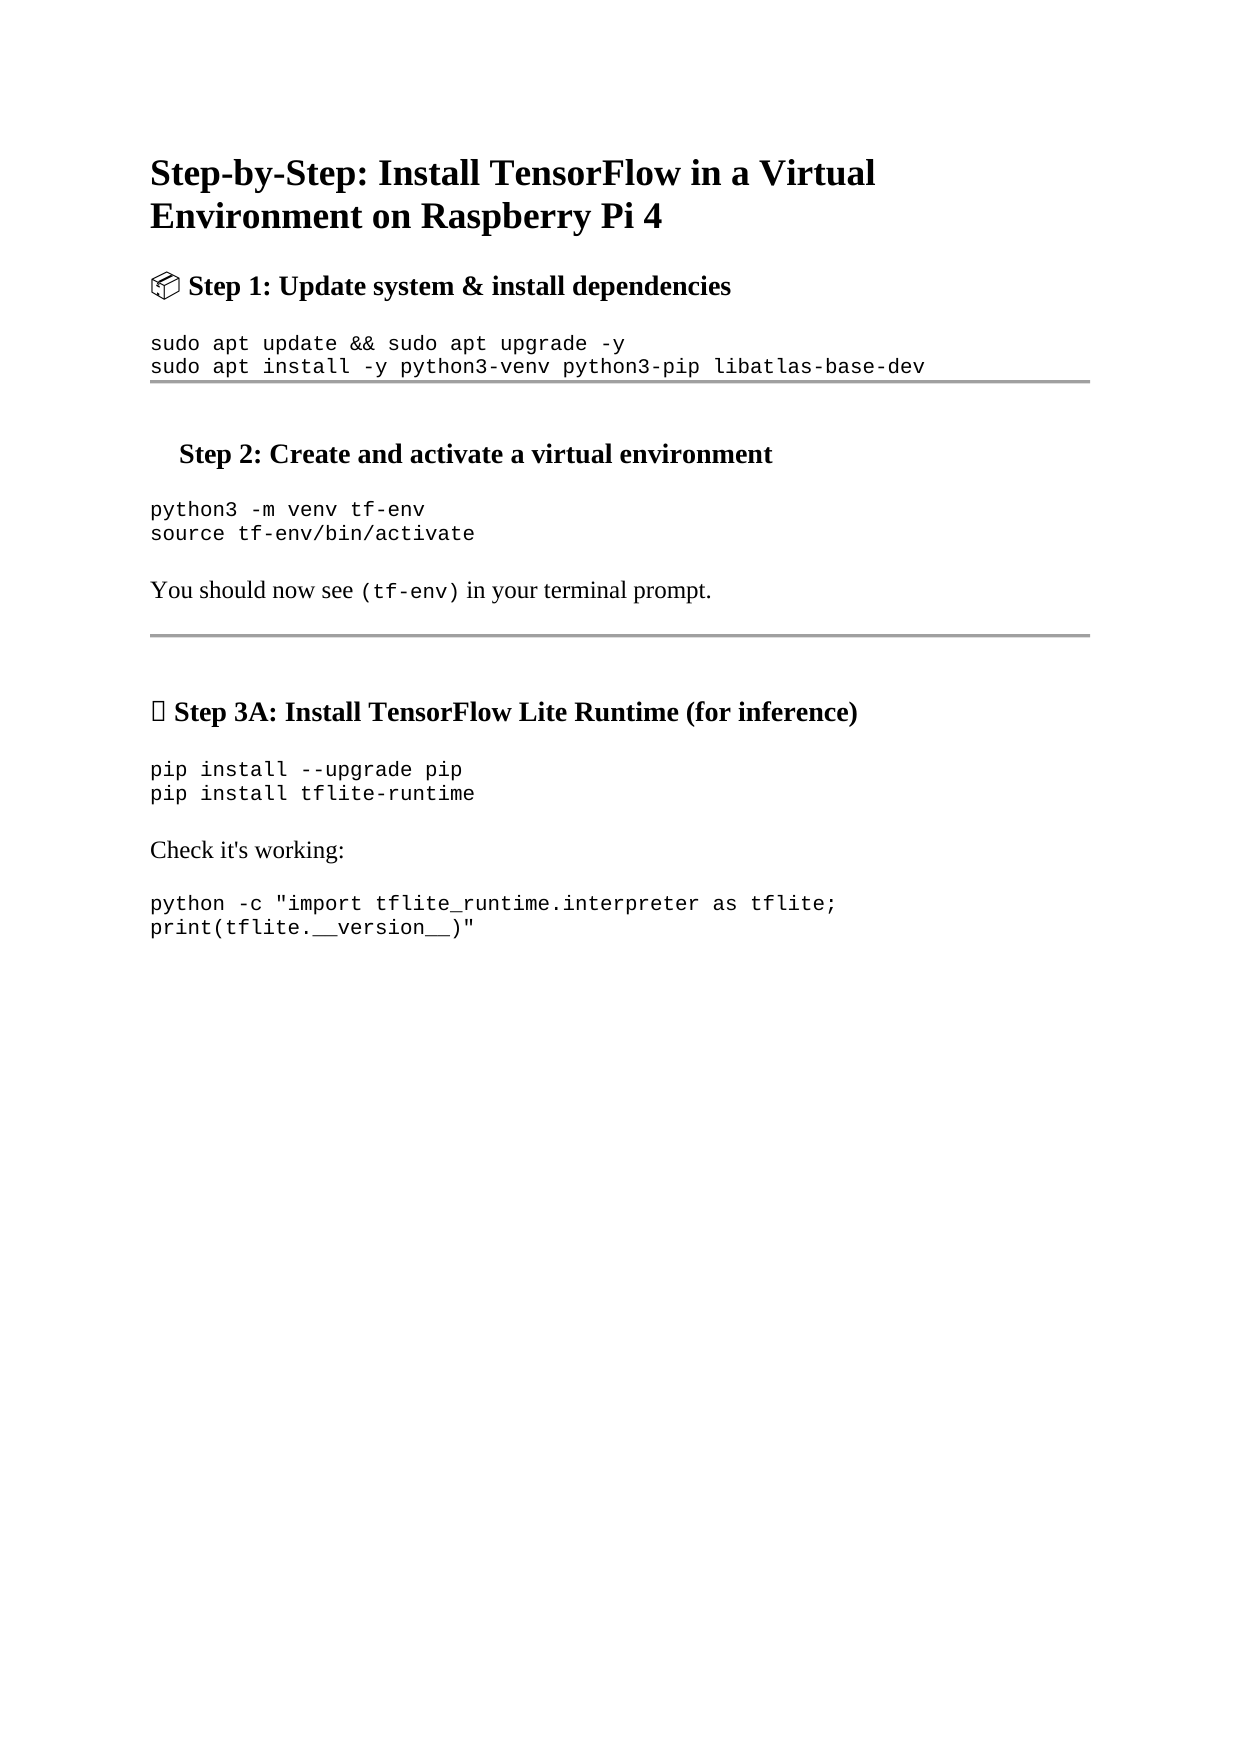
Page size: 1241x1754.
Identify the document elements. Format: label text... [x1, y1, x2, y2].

text python -c "import tflite_runtime.interpreter as tflite; print(tflite.__version__)" [150, 893, 1090, 941]
text Check it's working: [150, 835, 1090, 864]
text source tf-env/bin/activate [150, 523, 1090, 546]
text sudo apt install -y python3-venv python3-pip libatlas-base-dev [150, 357, 1090, 380]
text python3 -m venv tf-env [150, 499, 1090, 523]
text sudo apt update && sudo apt upgrade -y [150, 333, 1090, 357]
text 🧪 Step 2: Create and activate a virtual environment [150, 437, 1090, 470]
text You should now see (tf-env) in your terminal prompt. [150, 575, 1090, 605]
text Step-by-Step: Install TensorFlow in a Virtual Environment on Raspberry Pi 4 [150, 150, 1090, 236]
text 📦 Step 1: Update system & install dependencies [150, 265, 1090, 304]
text 🚀 Step 3A: Install TensorFlow Lite Runtime (for inference) [150, 691, 1090, 730]
text pip install --upgrade pip [150, 759, 1090, 782]
text pip install tflite-runtime [150, 782, 1090, 806]
